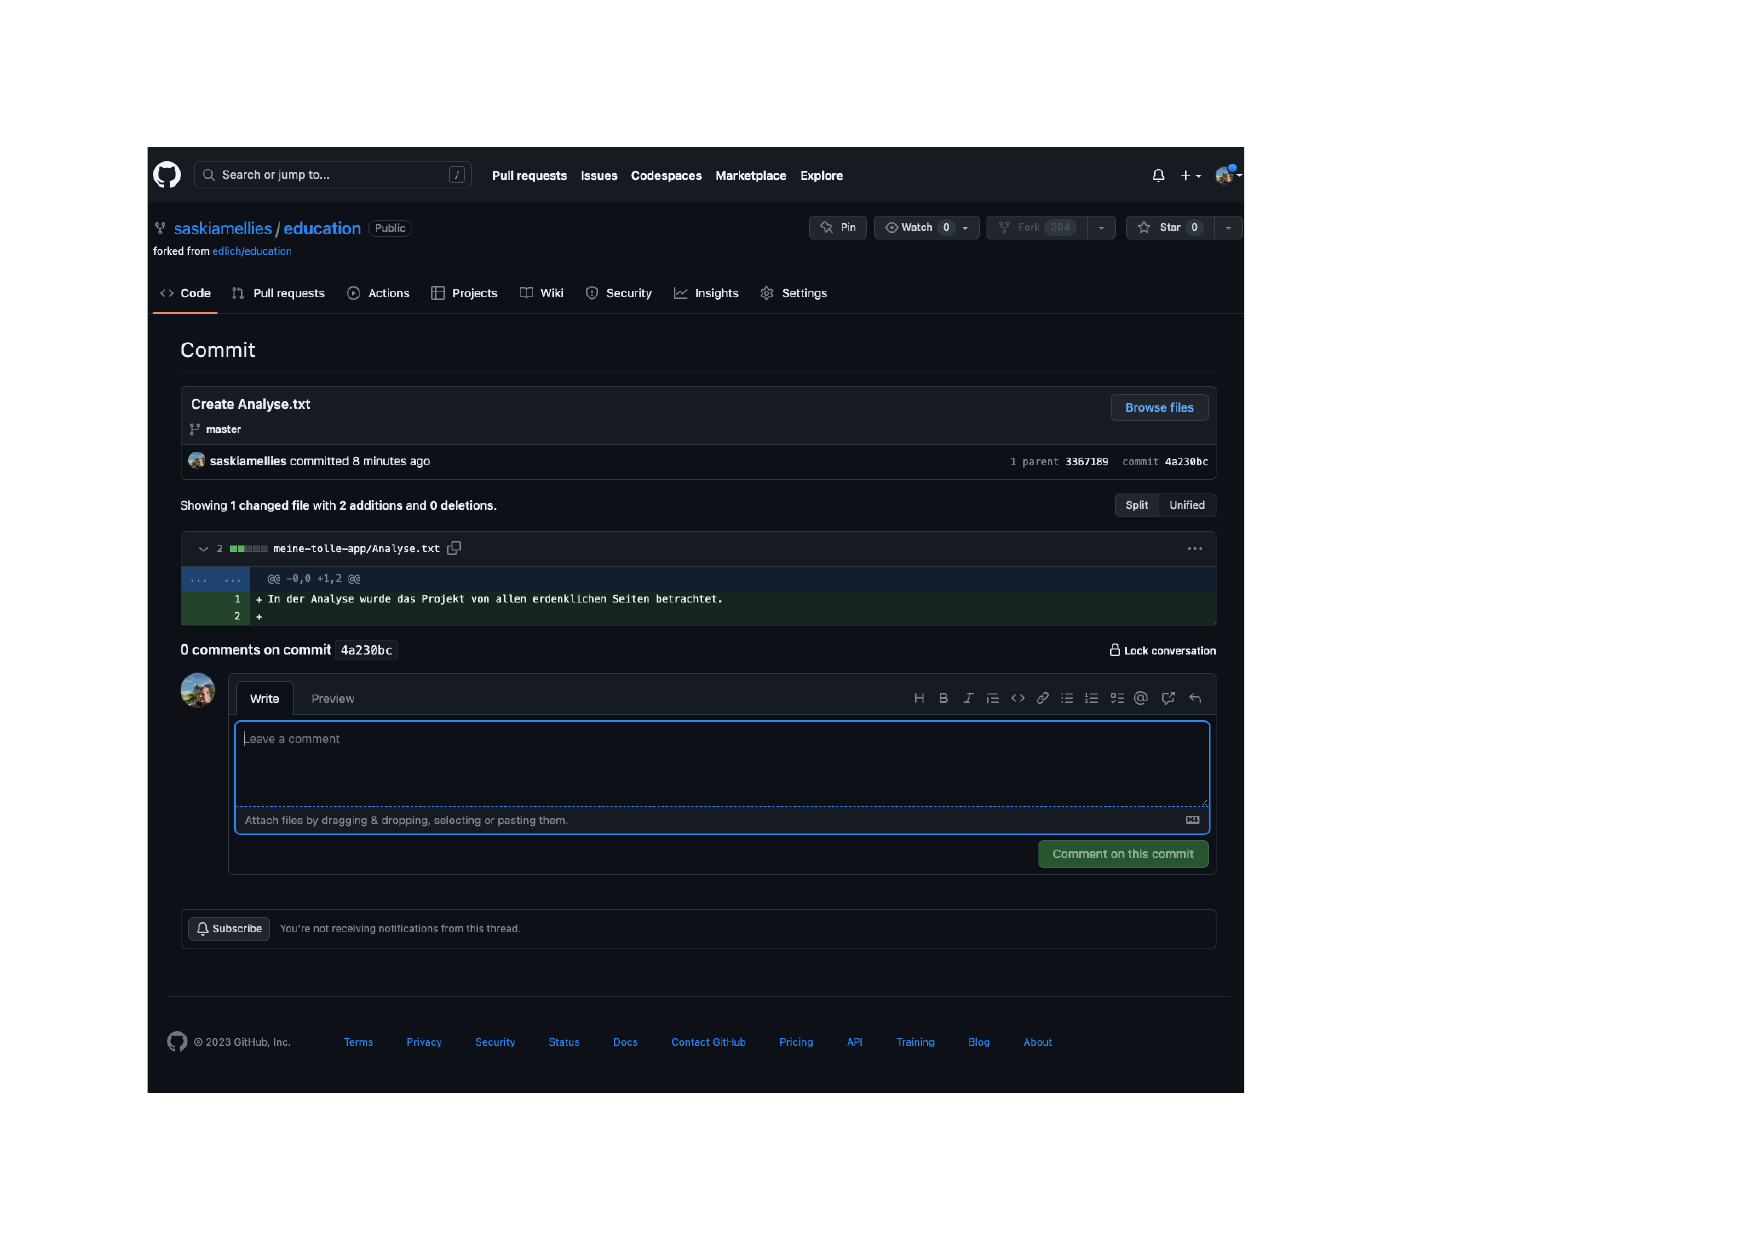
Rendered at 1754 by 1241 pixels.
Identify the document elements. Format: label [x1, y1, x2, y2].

picture [147, 147, 1245, 1093]
